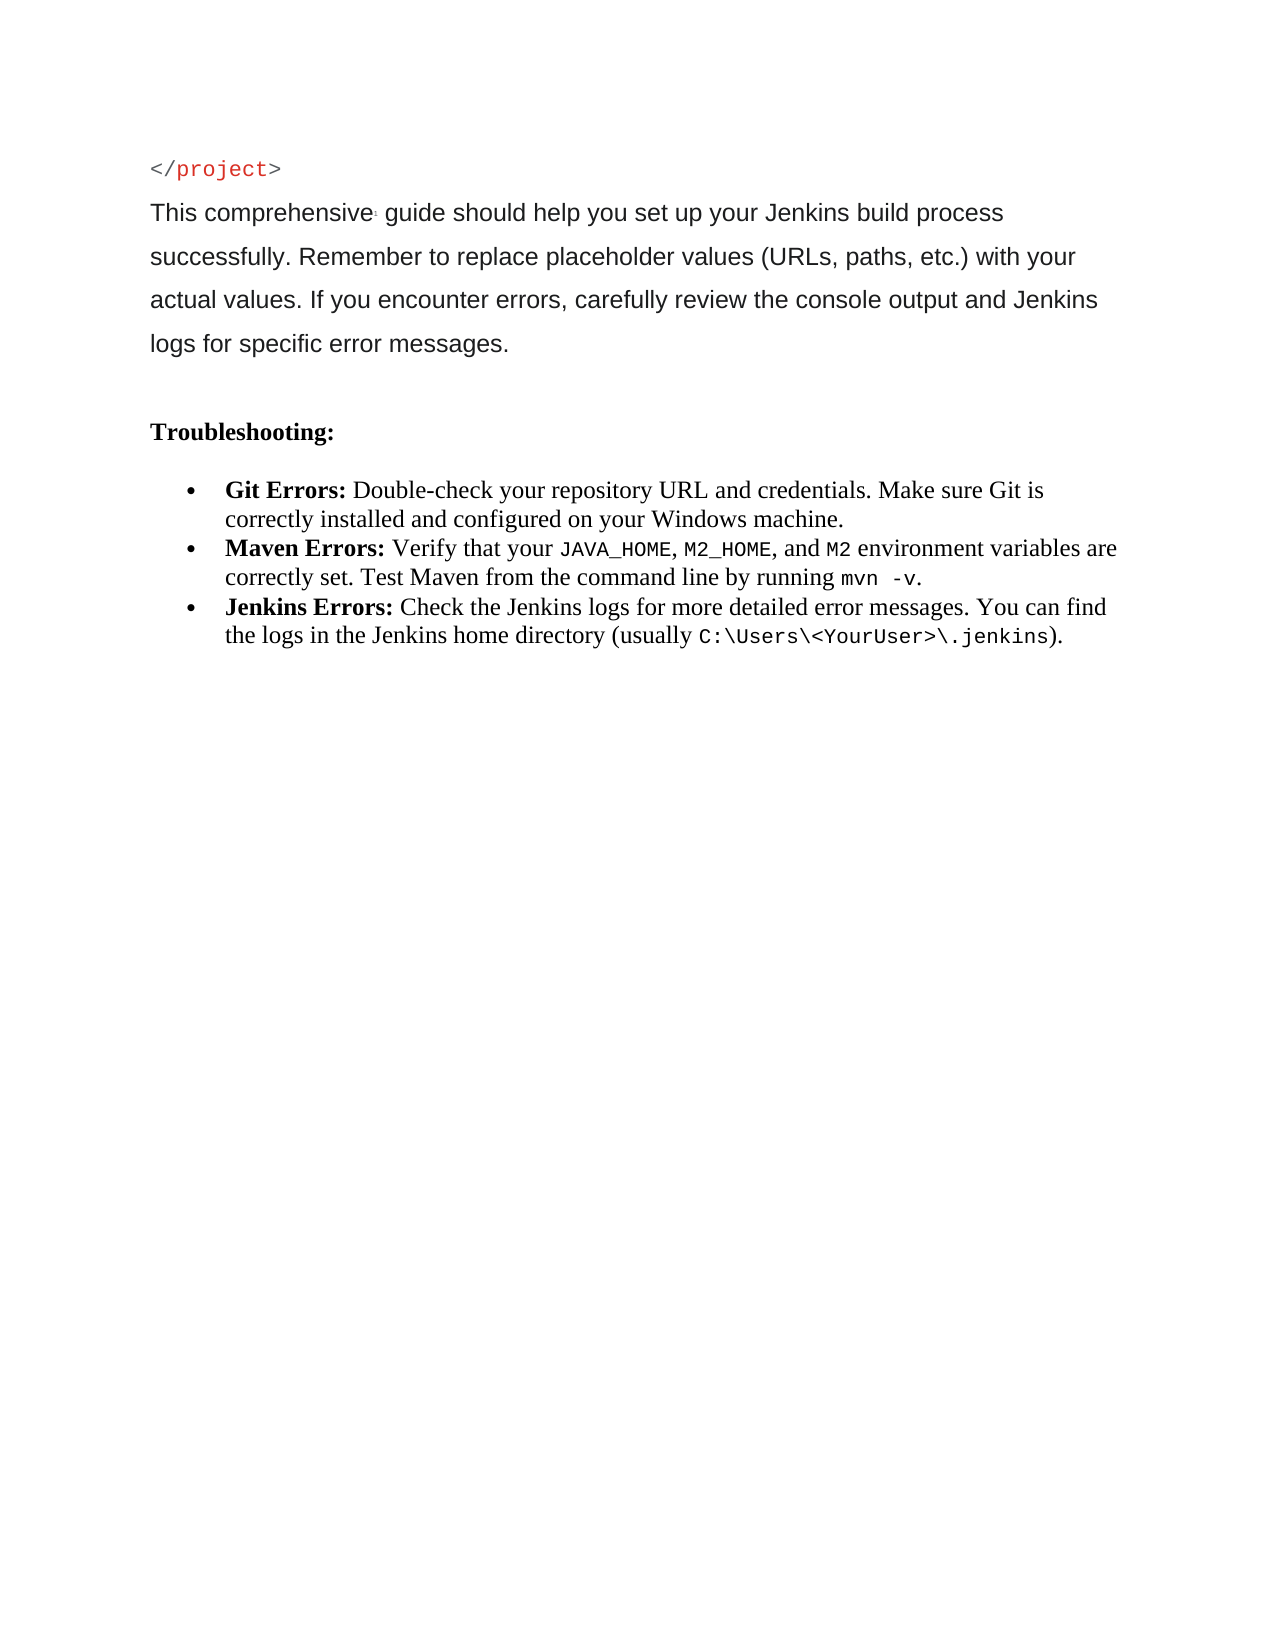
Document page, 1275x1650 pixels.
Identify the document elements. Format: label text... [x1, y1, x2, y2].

text </project> [150, 150, 1125, 183]
text Troubleshooting: [150, 417, 1125, 446]
list Maven Errors: Verify that your JAVA_HOME, M2_HOME, and M2 environment variables are correctly set. Test Maven from the command line by running mvn -v. [187, 533, 1125, 592]
list Jenkins Errors: Check the Jenkins logs for more detailed error messages. You can find the logs in the Jenkins home directory (usually C:\Users\<YourUser>\.jenkins). [187, 592, 1125, 650]
text This comprehensive1 guide should help you set up your Jenkins build process successfully. Remember to replace placeholder values (URLs, paths, etc.) with your actual values. If you encounter errors, carefully review the console output and Jenkins logs for specific error messages. [150, 183, 1125, 358]
list Git Errors: Double-check your repository URL and credentials. Make sure Git is correctly installed and configured on your Windows machine. [187, 475, 1125, 533]
